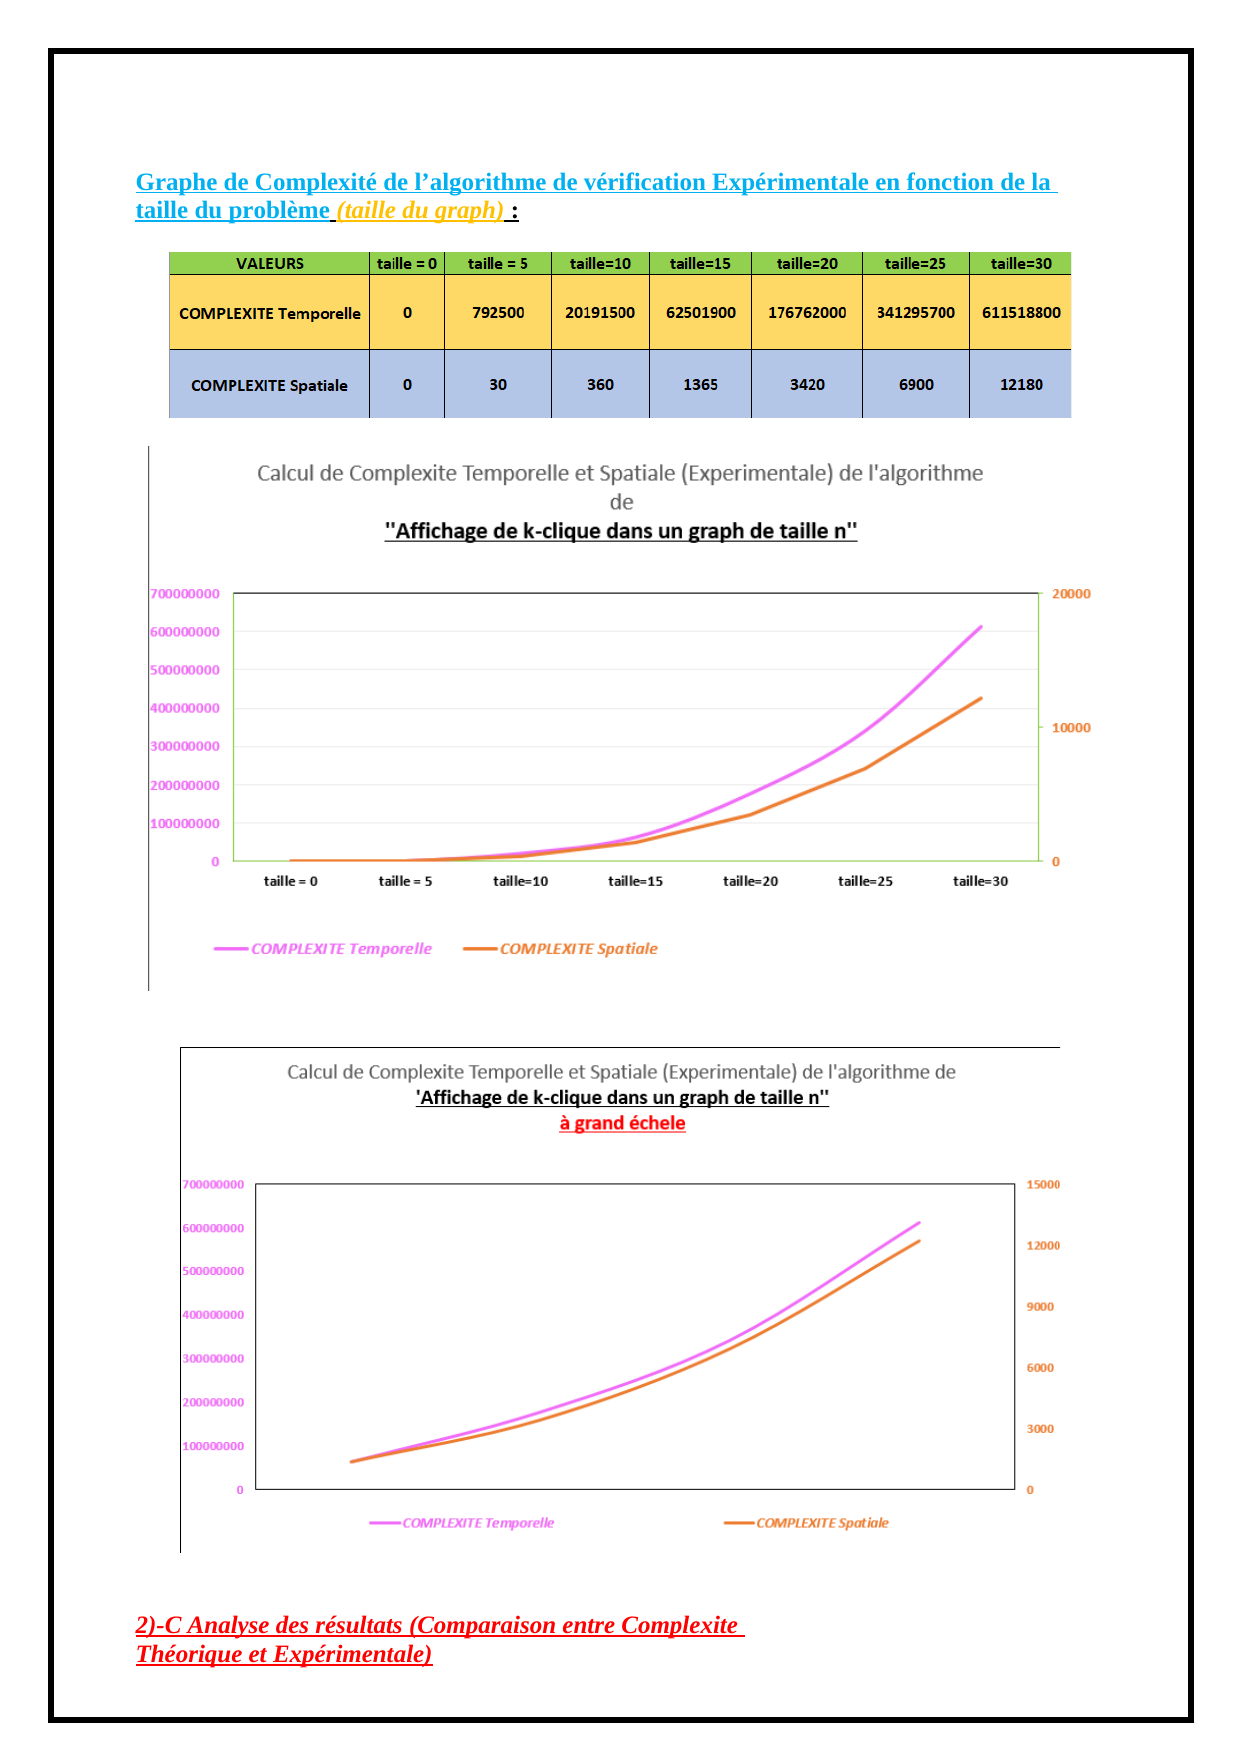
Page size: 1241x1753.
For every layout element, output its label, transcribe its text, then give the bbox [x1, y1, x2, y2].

picture [148, 446, 1092, 991]
text Graphe de Complexité de l’algorithme de vérification Expérimentale en fonction de la taille du problème (taille du graph) : [135, 167, 1105, 224]
list 2)-C Analyse des résultats (Comparaison entre Complexite [135, 1610, 1105, 1639]
list Théorique et Expérimentale) [135, 1639, 1105, 1668]
picture [168, 252, 1072, 418]
picture [180, 1047, 1060, 1553]
